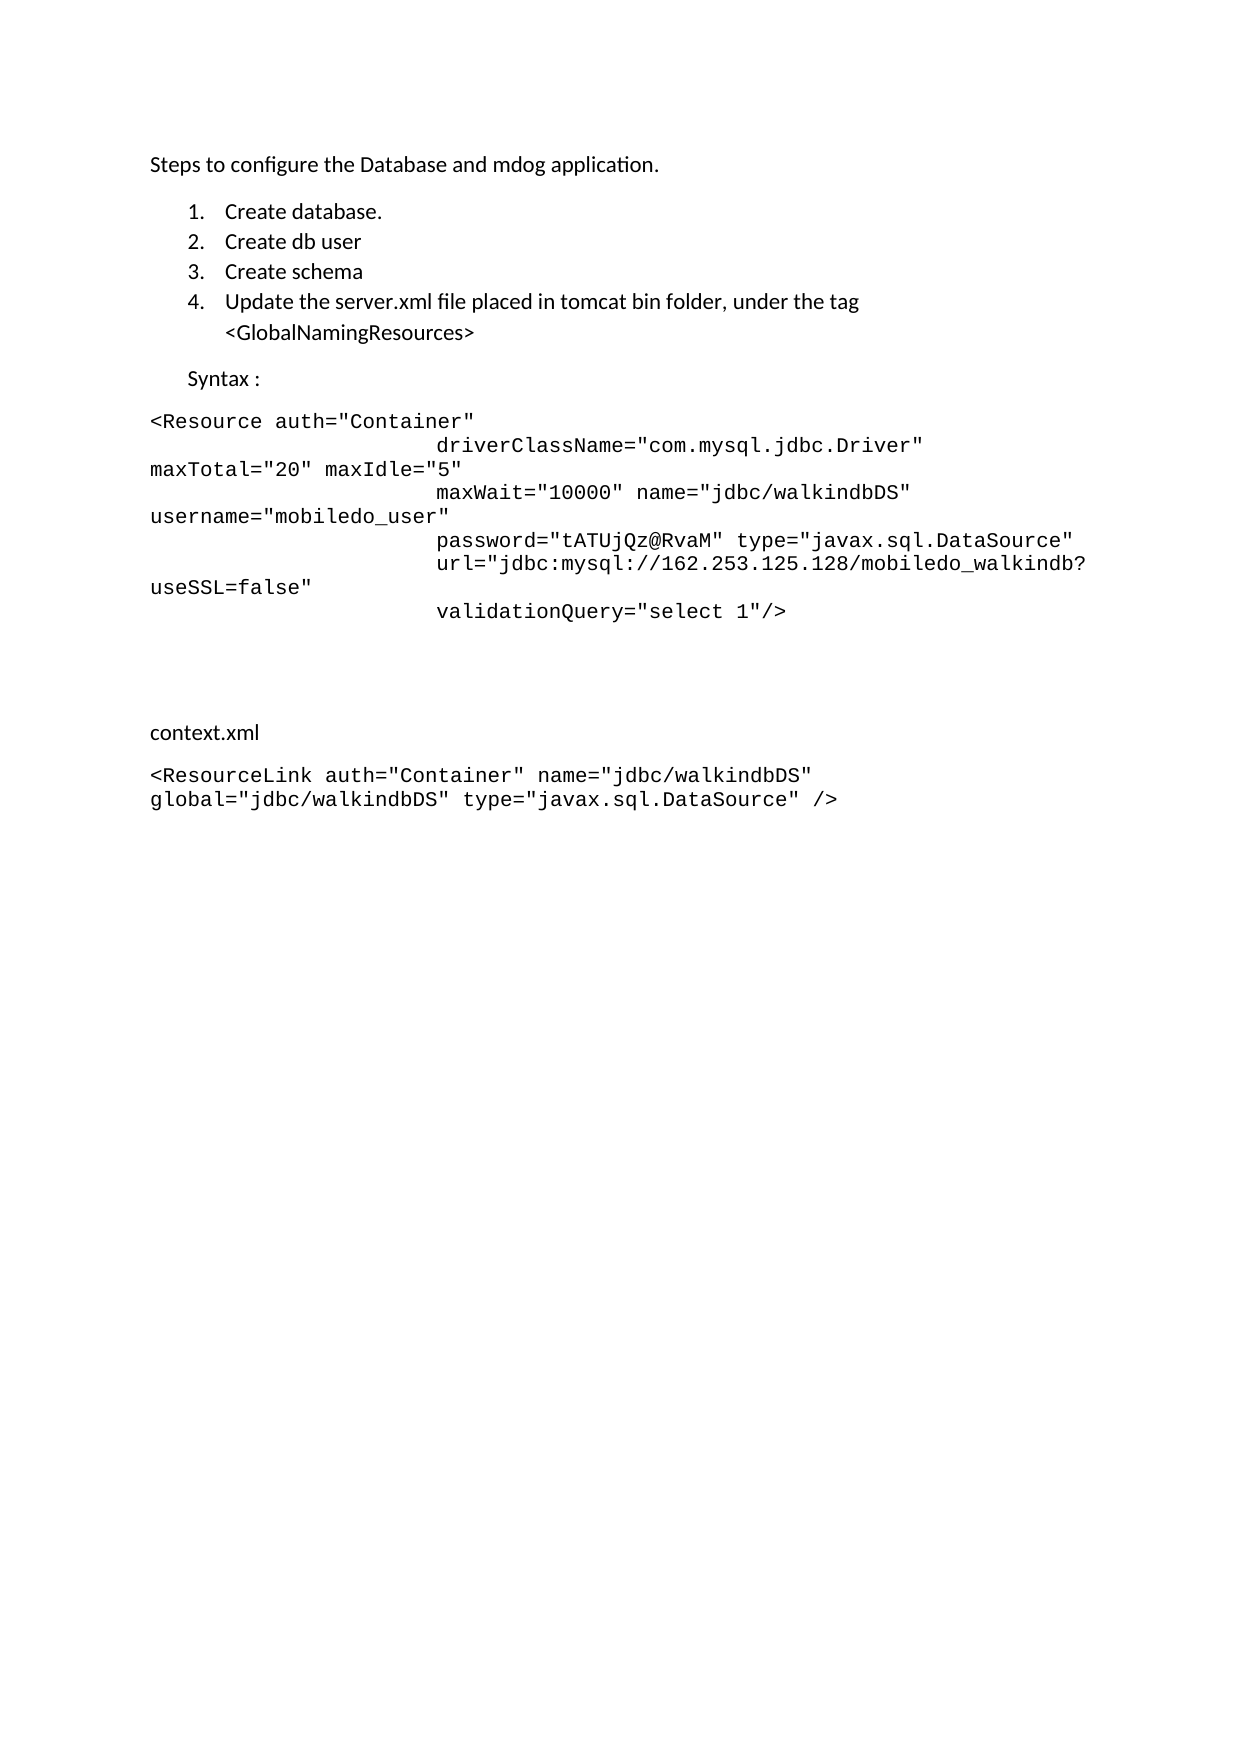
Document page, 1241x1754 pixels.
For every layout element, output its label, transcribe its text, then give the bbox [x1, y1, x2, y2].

list Create db user [187, 227, 1090, 255]
list Create schema [187, 257, 1090, 285]
text Steps to configure the Database and mdog application. [150, 150, 1090, 178]
text maxWait="10000" name="jdbc/walkindbDS" username="mobiledo_user" [150, 482, 1090, 530]
text <Resource auth="Container" [150, 411, 1090, 435]
text driverClassName="com.mysql.jdbc.Driver" maxTotal="20" maxIdle="5" [150, 435, 1090, 482]
text password="tATUjQz@RvaM" type="javax.sql.DataSource" [150, 530, 1090, 553]
text context.xml [150, 718, 1090, 746]
list Update the server.xml file placed in tomcat bin folder, under the tag <GlobalNamingResources> [187, 287, 1090, 346]
text Syntax : [187, 364, 1090, 393]
text url="jdbc:mysql://162.253.125.128/mobiledo_walkindb?useSSL=false" [150, 553, 1090, 601]
list Create database. [187, 197, 1090, 225]
text <ResourceLink auth="Container" name="jdbc/walkindbDS" global="jdbc/walkindbDS" type="javax.sql.DataSource" /> [150, 765, 1090, 812]
text validationQuery="select 1"/> [150, 601, 1090, 624]
